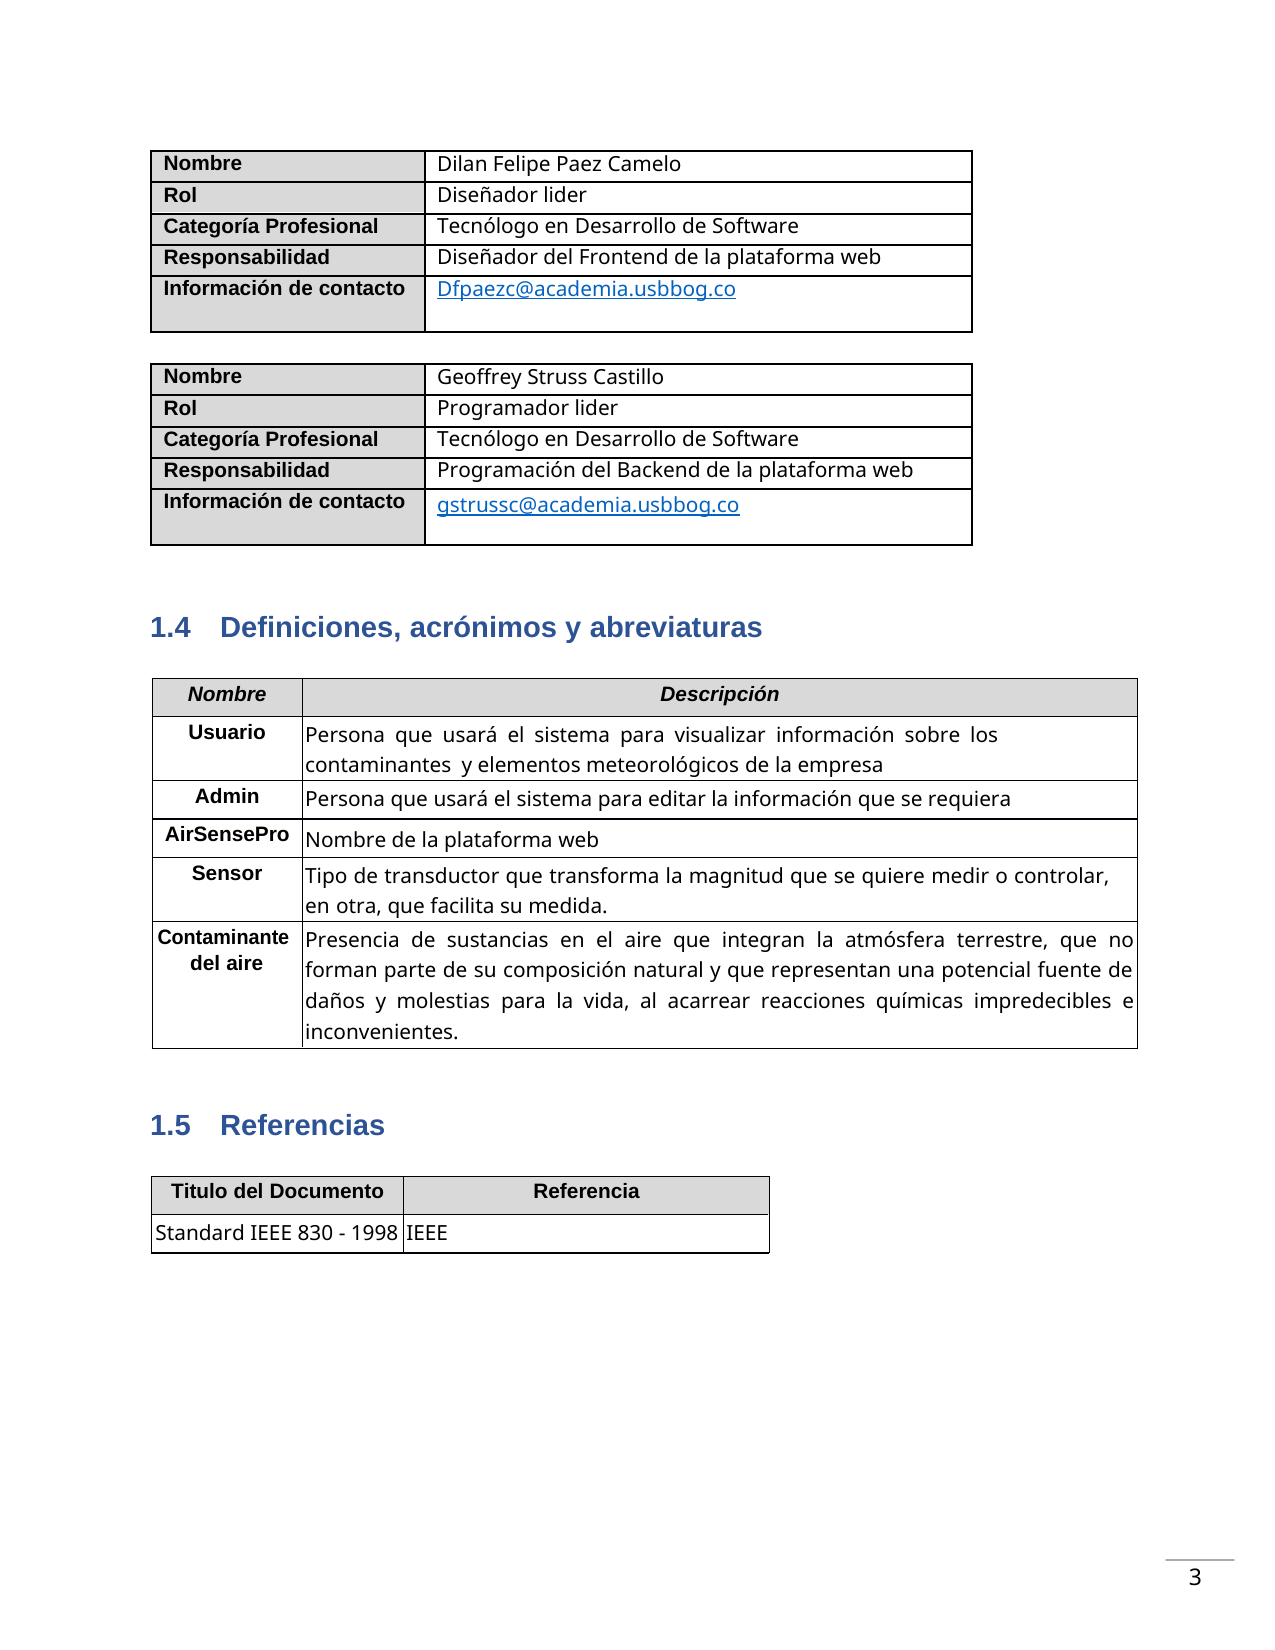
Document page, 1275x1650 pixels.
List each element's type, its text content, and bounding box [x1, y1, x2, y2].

table_cell Usuario [153, 717, 302, 780]
table_cell Diseñador lider [426, 183, 971, 212]
table_cell IEEE [404, 1214, 769, 1252]
table_cell Programación del Backend de la plataforma web [426, 459, 971, 488]
table_header Nombre [152, 365, 424, 394]
table_cell Diseñador del Frontend de la plataforma web [426, 246, 971, 275]
table_header Nombre [153, 679, 302, 716]
table_cell gstrussc@academia.usbbog.co [426, 490, 971, 544]
table_cell Rol [152, 396, 424, 426]
table_cell Responsabilidad [152, 459, 424, 488]
table_cell Programador lider [426, 396, 971, 426]
table_cell Tecnólogo en Desarrollo de Software [426, 428, 971, 457]
table_cell Categoría Profesional [152, 215, 424, 244]
table_cell Sensor [153, 858, 302, 921]
table_header Titulo del Documento [152, 1177, 403, 1214]
table_cell Información de contacto [152, 490, 424, 544]
table_header Referencia [404, 1177, 769, 1214]
table_cell AirSensePro [153, 820, 302, 857]
table_cell Nombre de la plataforma web [303, 820, 1137, 857]
table_cell Información de contacto [152, 277, 424, 331]
table_cell Presencia de sustancias en el aire que integran la atmósfera terrestre, que no forman parte de su composición natural y que representan una potencial fuente de daños y molestias para la vida, al acarrear reacciones químicas impredecibles e inconvenientes. [303, 922, 1137, 1047]
subtitle Referencias [150, 1108, 1148, 1142]
table_cell Admin [153, 781, 302, 818]
table_header Dilan Felipe Paez Camelo [426, 152, 971, 181]
table_cell Categoría Profesional [152, 428, 424, 457]
table_cell Persona que usará el sistema para editar la información que se requiera [303, 781, 1137, 818]
table_header Nombre [152, 152, 424, 181]
table_header Descripción [303, 679, 1137, 716]
table_cell Responsabilidad [152, 246, 424, 275]
table_cell Persona que usará el sistema para visualizar información sobre los contaminantes y elementos meteorológicos de la empresa [303, 717, 1137, 780]
list Definiciones, acrónimos y abreviaturas [150, 610, 1148, 644]
table_cell Standard IEEE 830 - 1998 [152, 1215, 403, 1252]
table_header Geoffrey Struss Castillo [426, 365, 971, 394]
table_cell Tecnólogo en Desarrollo de Software [426, 215, 971, 244]
table_cell Dfpaezc@academia.usbbog.co [426, 277, 971, 331]
table_cell Rol [152, 183, 424, 212]
table_cell Contaminante del aire [153, 922, 302, 1047]
table_cell Tipo de transductor que transforma la magnitud que se quiere medir o controlar, en otra, que facilita su medida. [303, 858, 1137, 921]
